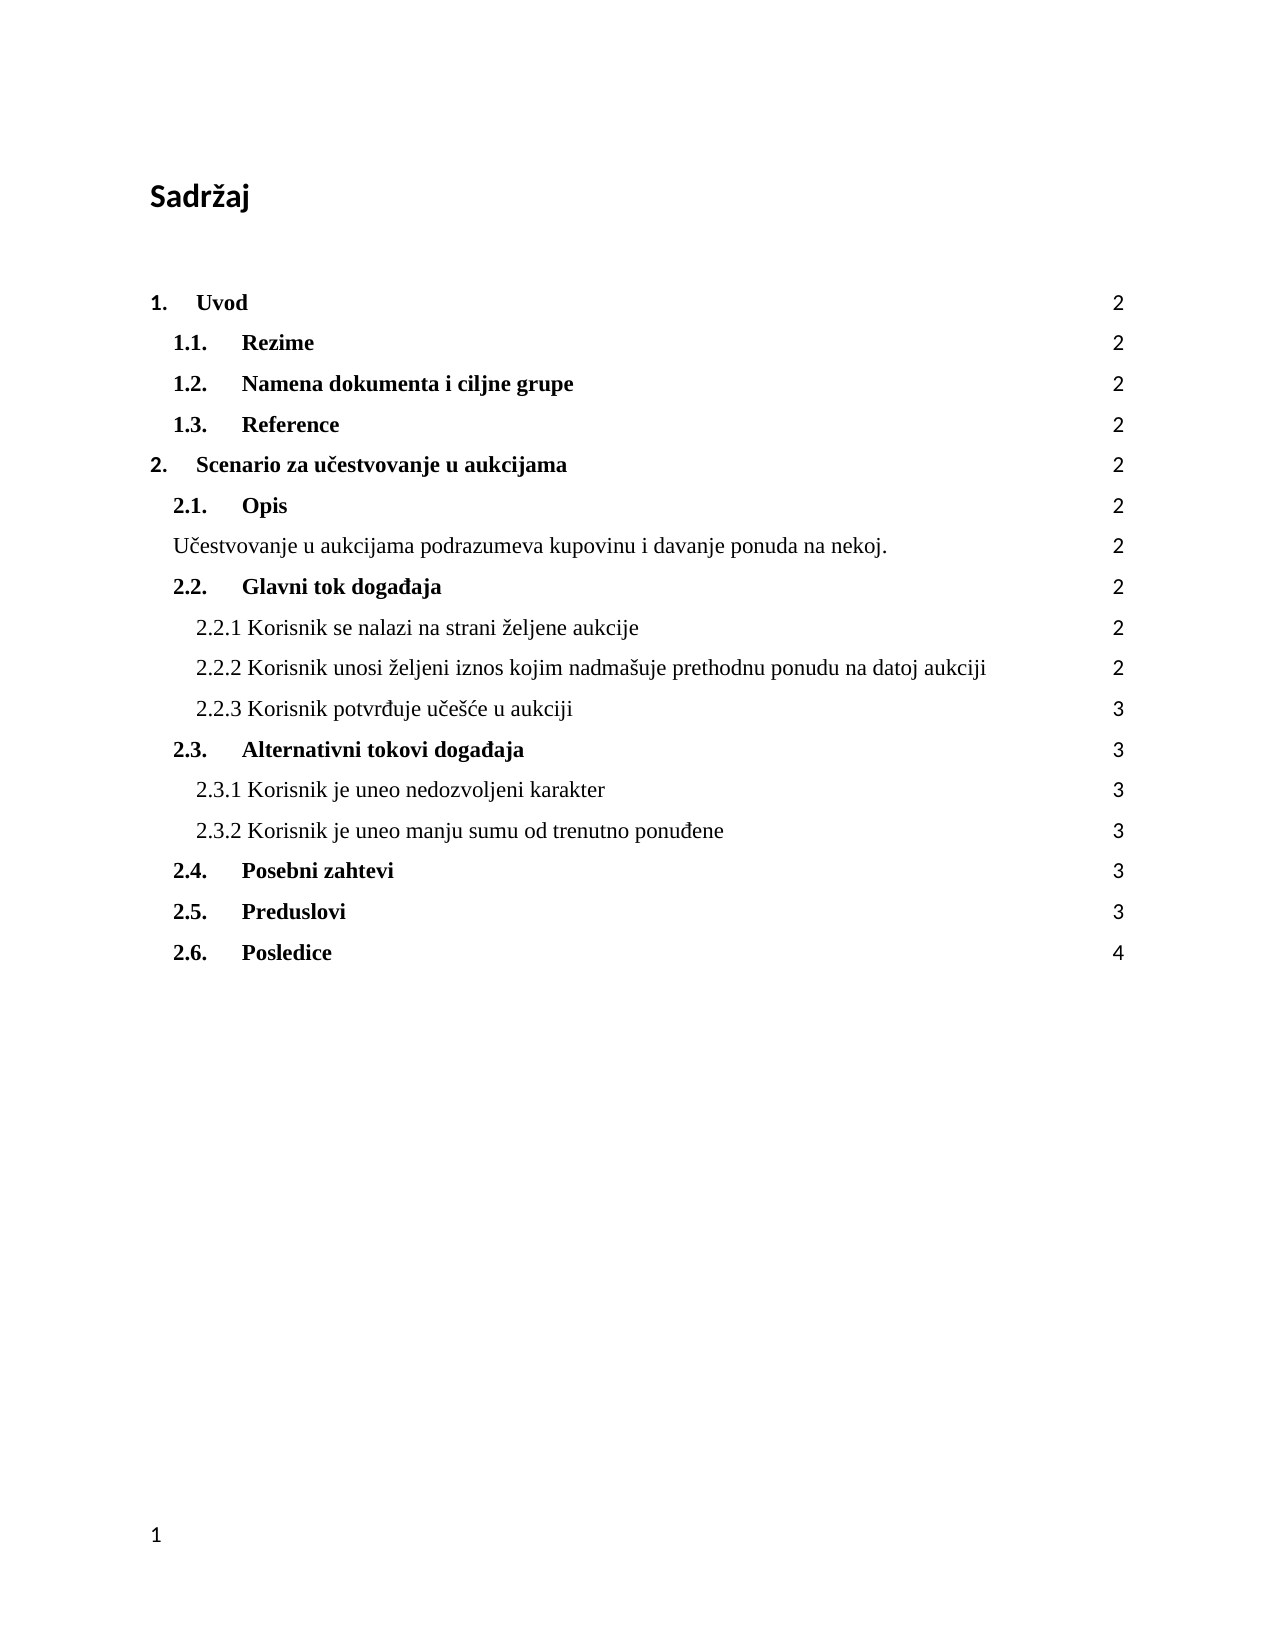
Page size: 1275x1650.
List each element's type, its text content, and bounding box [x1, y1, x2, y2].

text Sadržaj [150, 175, 1125, 216]
